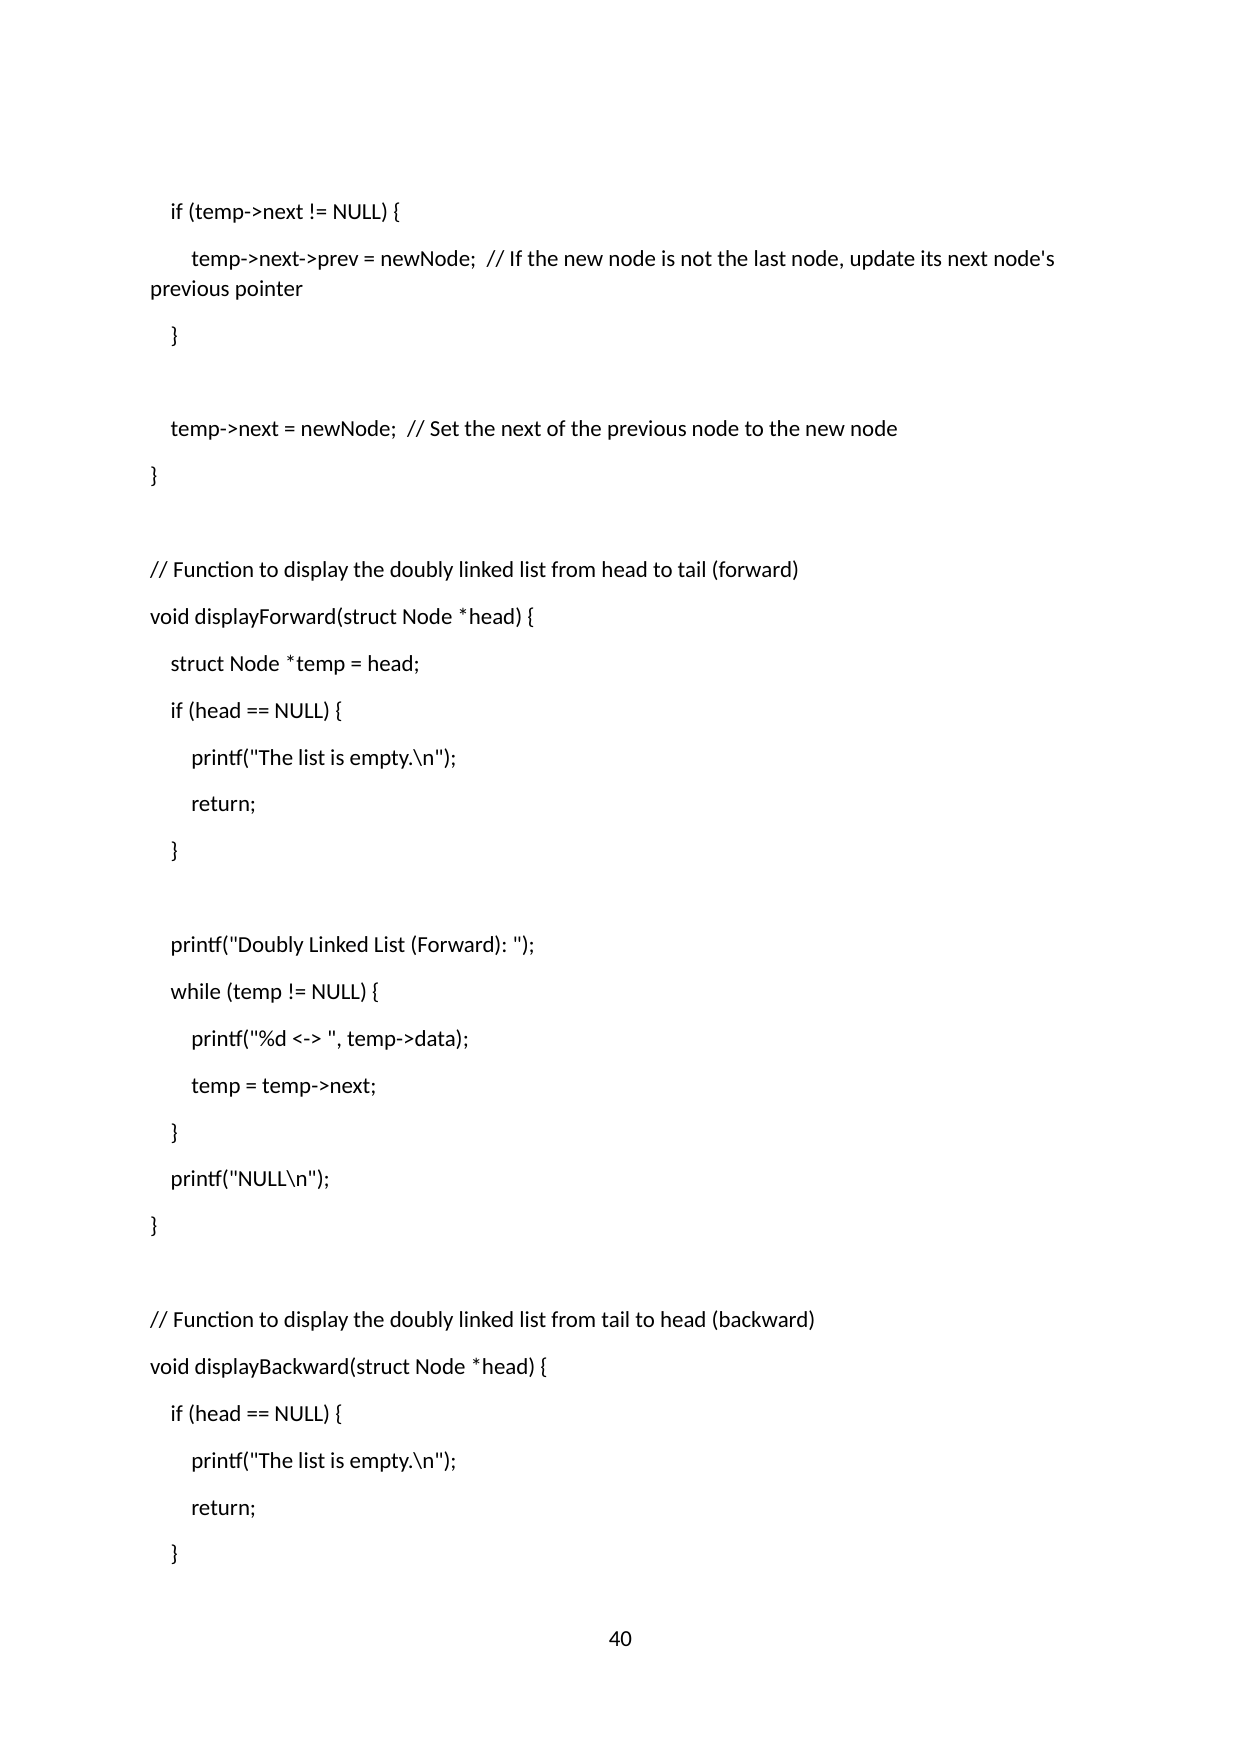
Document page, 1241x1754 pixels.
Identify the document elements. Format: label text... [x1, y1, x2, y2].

text return; [150, 1493, 1090, 1521]
text } [150, 1118, 1090, 1146]
text void displayBackward(struct Node *head) { [150, 1352, 1090, 1380]
text temp = temp->next; [150, 1071, 1090, 1099]
text printf("The list is empty.\n"); [150, 1446, 1090, 1474]
text if (temp->next != NULL) { [150, 197, 1090, 225]
text } [150, 836, 1090, 864]
text struct Node *temp = head; [150, 649, 1090, 677]
text } [150, 321, 1090, 349]
text } [150, 461, 1090, 489]
text void displayForward(struct Node *head) { [150, 602, 1090, 630]
text if (head == NULL) { [150, 1399, 1090, 1427]
text printf("Doubly Linked List (Forward): "); [150, 930, 1090, 958]
text // Function to display the doubly linked list from tail to head (backward) [150, 1305, 1090, 1333]
text temp->next->prev = newNode; // If the new node is not the last node, update its next node's previous pointer [150, 244, 1090, 302]
text } [150, 1539, 1090, 1568]
text printf("NULL\n"); [150, 1164, 1090, 1193]
text // Function to display the doubly linked list from head to tail (forward) [150, 555, 1090, 583]
text if (head == NULL) { [150, 696, 1090, 724]
text printf("The list is empty.\n"); [150, 743, 1090, 771]
text } [150, 1211, 1090, 1239]
text return; [150, 789, 1090, 818]
text temp->next = newNode; // Set the next of the previous node to the new node [150, 414, 1090, 443]
text while (temp != NULL) { [150, 977, 1090, 1005]
text printf("%d <-> ", temp->data); [150, 1024, 1090, 1052]
